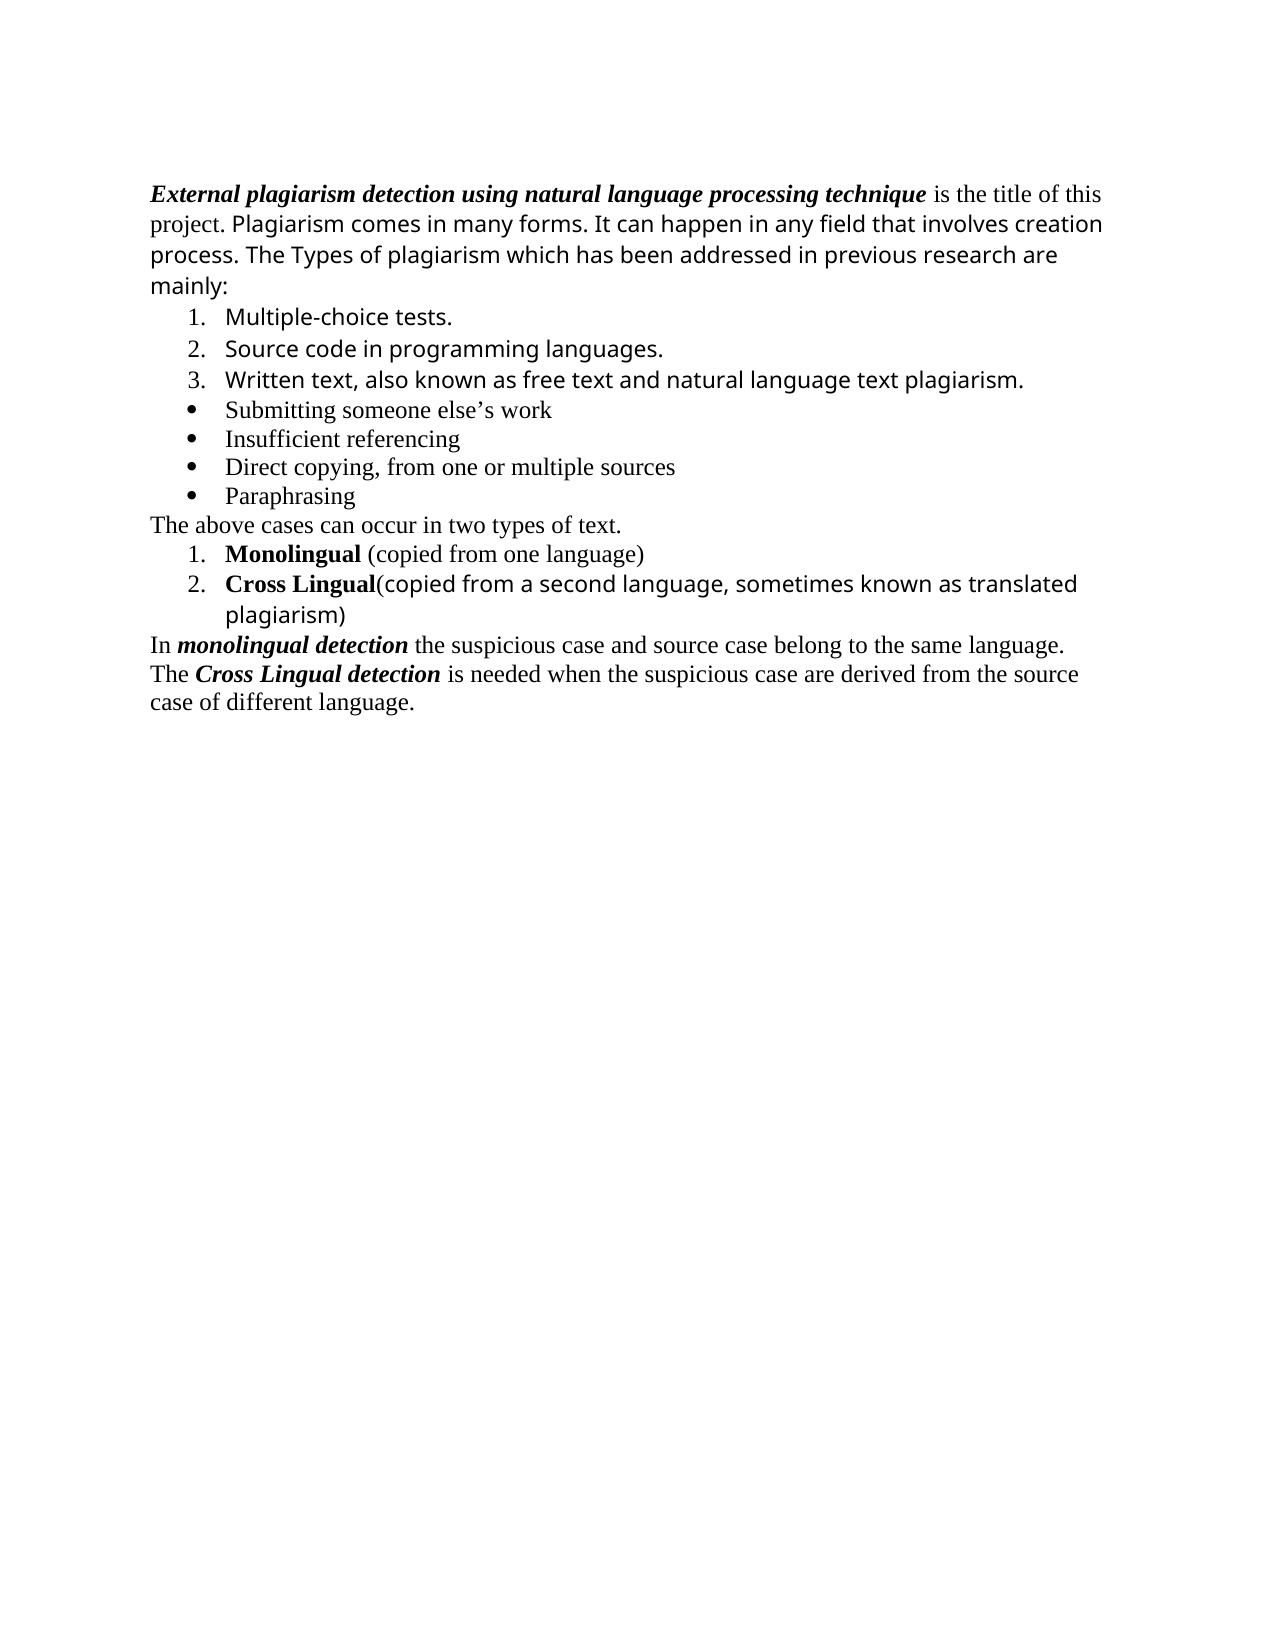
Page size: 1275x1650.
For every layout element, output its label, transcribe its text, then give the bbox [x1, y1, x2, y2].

text External plagiarism detection using natural language processing technique is the title of this project. Plagiarism comes in many forms. It can happen in any field that involves creation process. The Types of plagiarism which has been addressed in previous research are mainly: [150, 179, 1125, 301]
list Submitting someone else’s work [187, 395, 1125, 424]
list Direct copying, from one or multiple sources [187, 452, 1125, 481]
list Paraphrasing [187, 481, 1125, 510]
list Written text, also known as free text and natural language text plagiarism. [187, 364, 1125, 395]
text In monolingual detection the suspicious case and source case belong to the same language. [150, 630, 1125, 659]
list Multiple-choice tests. [187, 301, 1125, 332]
text The Cross Lingual detection is needed when the suspicious case are derived from the source case of different language. [150, 659, 1125, 716]
list Monolingual (copied from one language) [187, 539, 1125, 567]
list Source code in programming languages. [187, 332, 1125, 364]
list Cross Lingual(copied from a second language, sometimes known as translated plagiarism) [187, 567, 1125, 630]
list Insufficient referencing [187, 424, 1125, 452]
text The above cases can occur in two types of text. [150, 510, 1125, 539]
